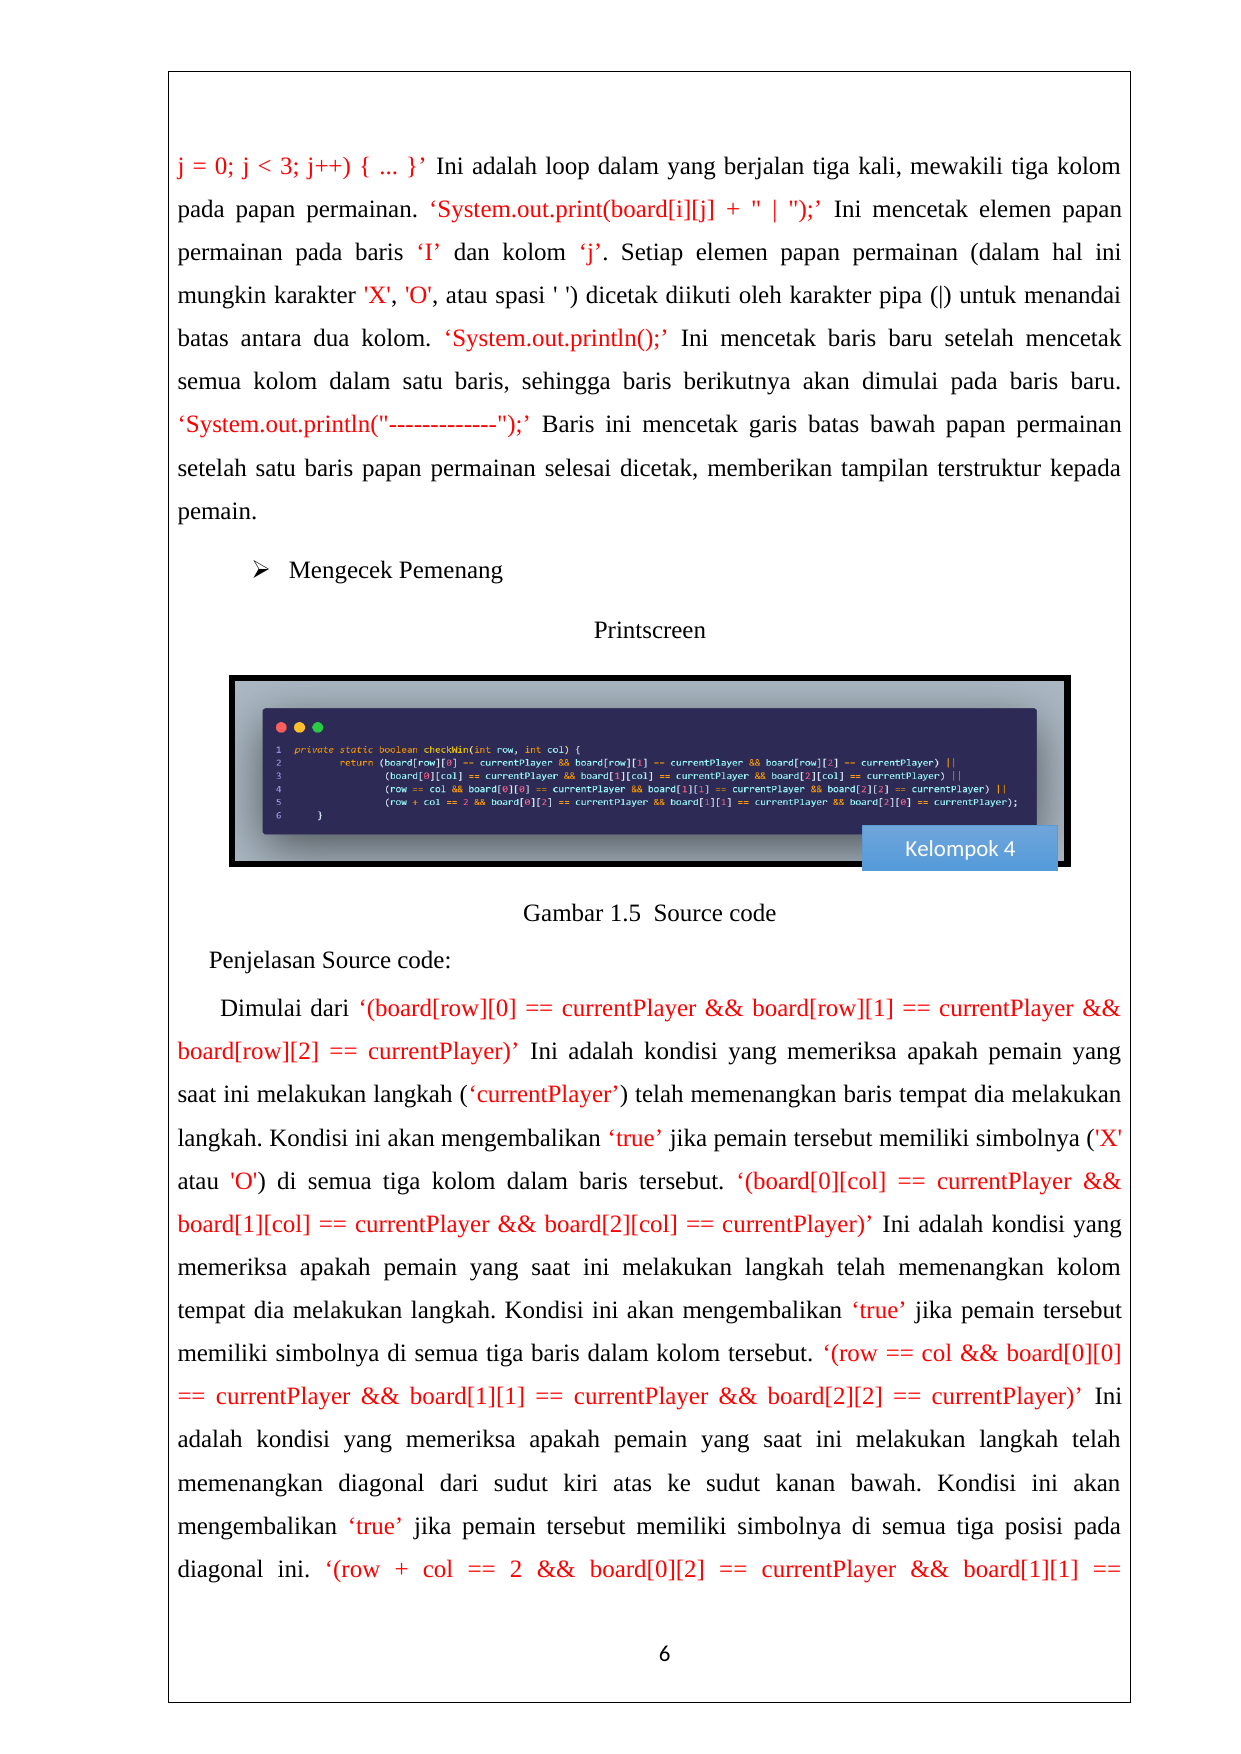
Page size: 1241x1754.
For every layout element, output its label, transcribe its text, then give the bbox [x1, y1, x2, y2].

text Penjelasan Source code: [177, 946, 1122, 974]
text Gambar 1.5 Source code [177, 898, 1122, 927]
list Mengecek Pemenang [251, 556, 1122, 584]
text Printscreen [177, 615, 1122, 644]
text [177, 993, 1122, 1583]
picture [235, 681, 1064, 861]
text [177, 151, 1122, 524]
